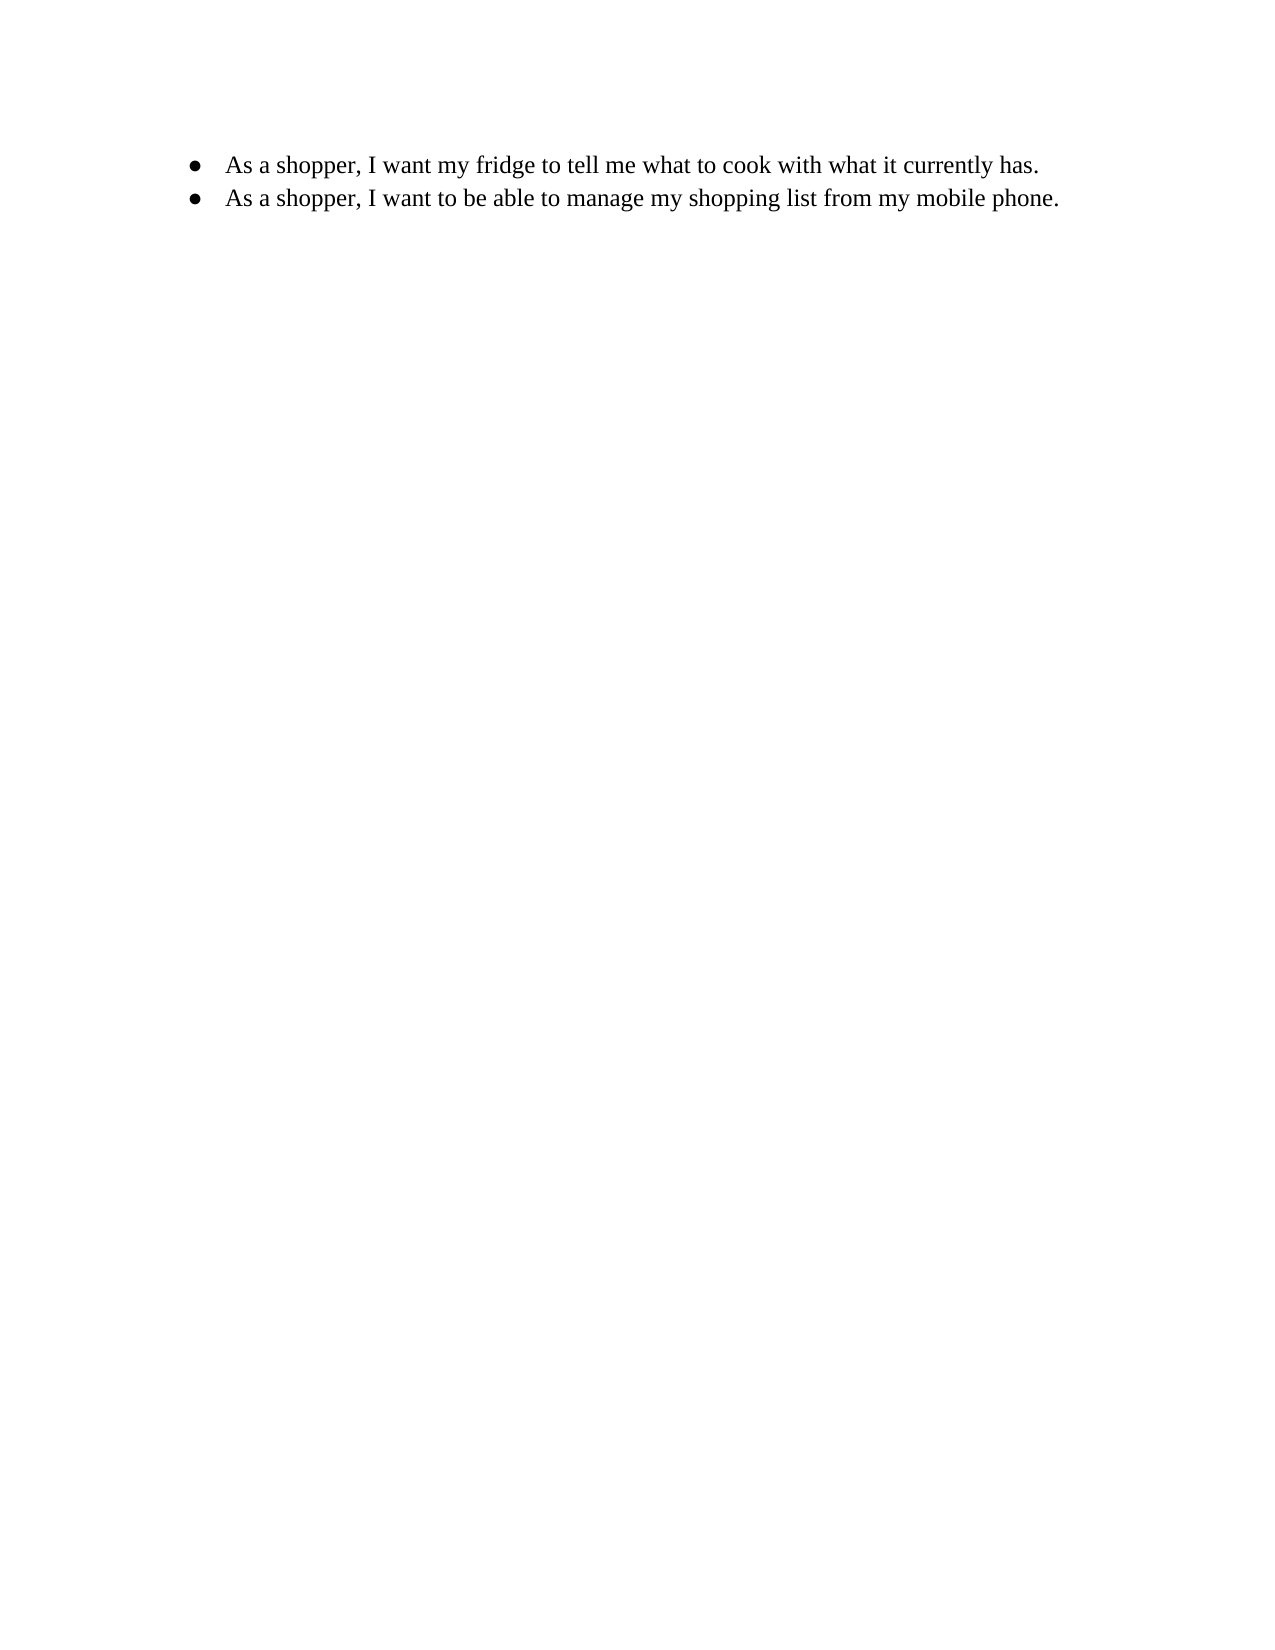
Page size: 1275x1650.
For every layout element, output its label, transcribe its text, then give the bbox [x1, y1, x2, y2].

list As a shopper, I want to be able to manage my shopping list from my mobile phone. [187, 183, 1125, 212]
list As a shopper, I want my fridge to tell me what to cook with what it currently has. [187, 150, 1125, 179]
